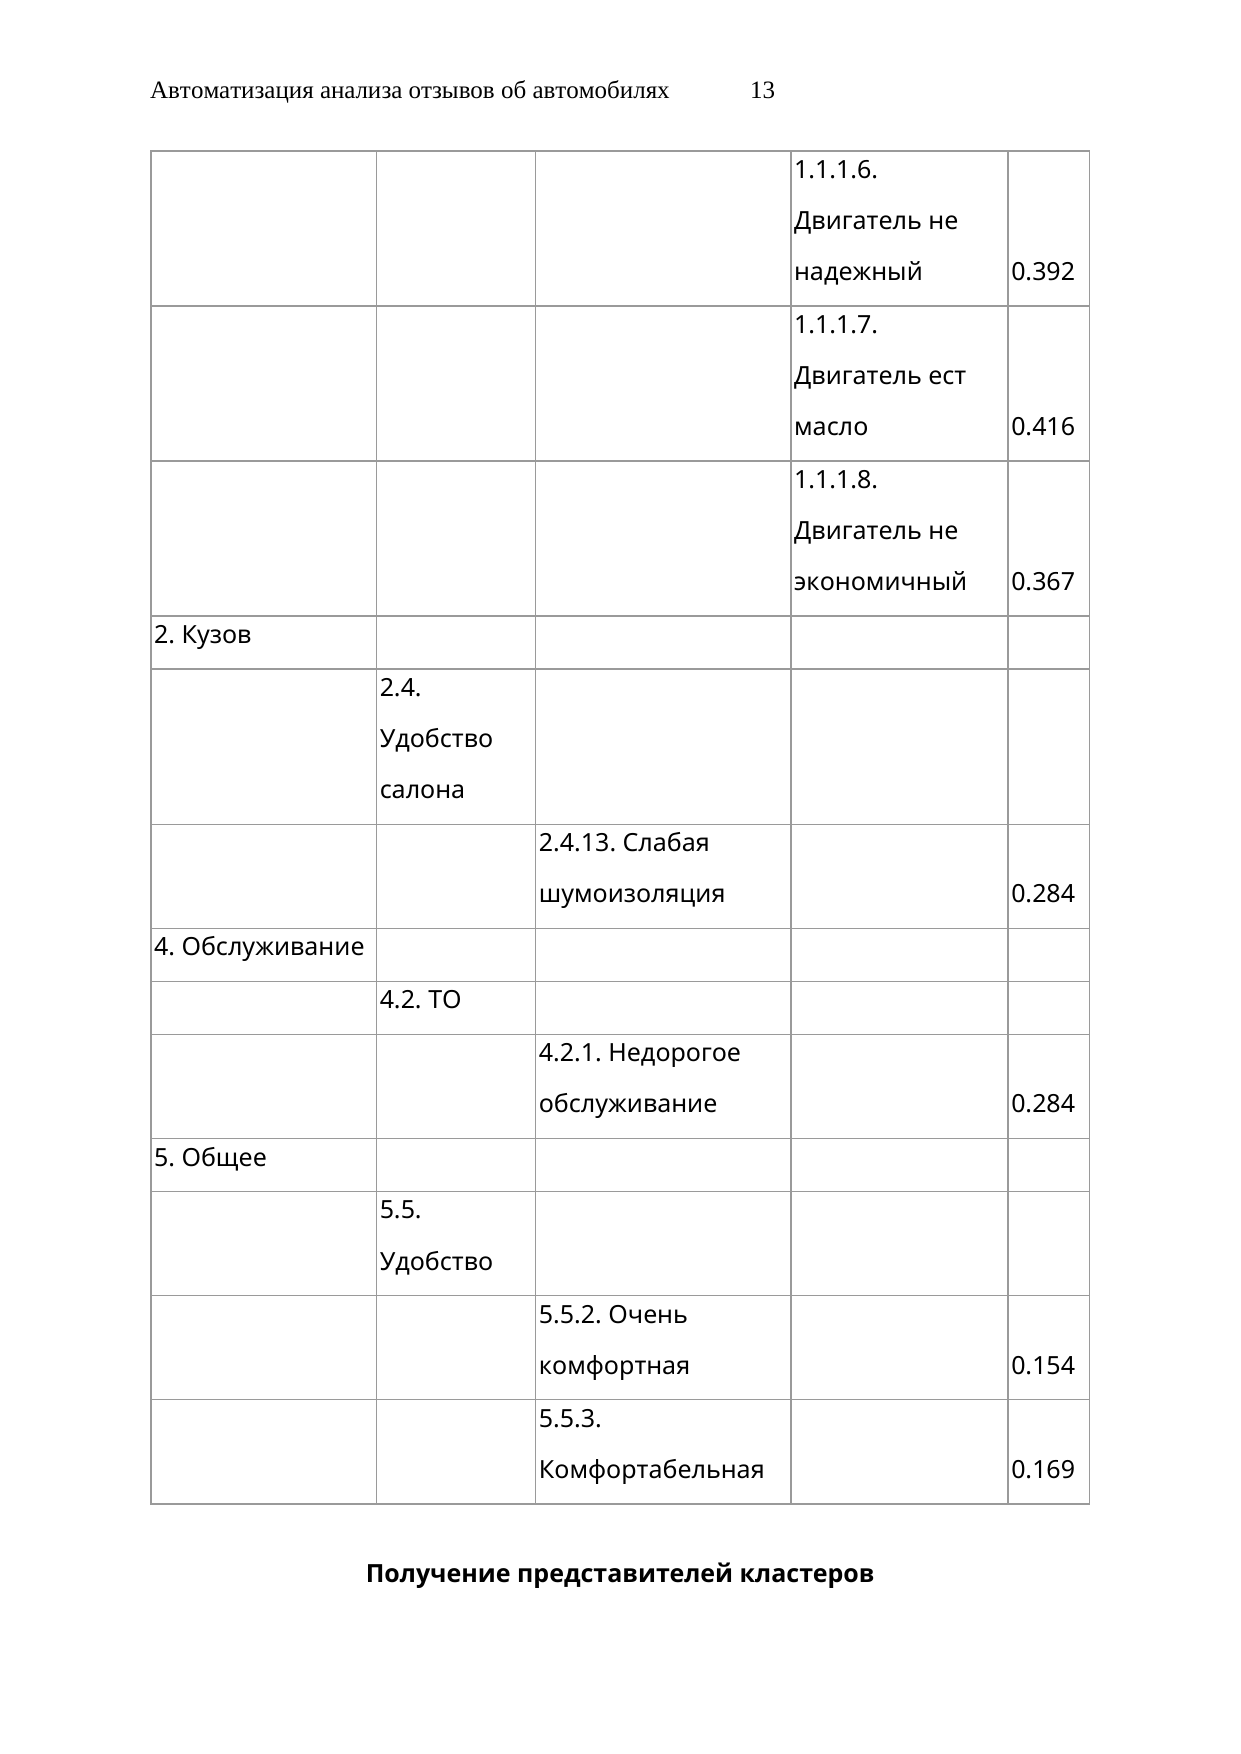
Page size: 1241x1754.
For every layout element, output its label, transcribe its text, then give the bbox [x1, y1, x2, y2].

table_cell [152, 152, 376, 305]
table_cell [1009, 929, 1089, 981]
table_cell [792, 1192, 1007, 1295]
table_cell [152, 1400, 376, 1503]
table_cell 0.416 [1009, 307, 1089, 460]
table_cell [152, 462, 376, 615]
table_cell [377, 1035, 535, 1138]
table_cell [152, 670, 376, 823]
table_cell 5.5. Удобство [377, 1192, 535, 1295]
table_cell [792, 1400, 1007, 1503]
table_cell 4.2.1. Недорогое обслуживание [536, 1035, 790, 1138]
table_cell [1009, 1192, 1089, 1295]
table_cell 1.1.1.6. Двигатель не надежный [792, 152, 1007, 305]
table_cell [536, 152, 790, 305]
table_cell [792, 670, 1007, 823]
table_cell [536, 982, 790, 1033]
table_cell 2.4.13. Слабая шумоизоляция [536, 825, 790, 927]
table_cell [536, 307, 790, 460]
table_cell 0.154 [1009, 1296, 1089, 1399]
table_cell [536, 1192, 790, 1295]
table_cell [377, 825, 535, 927]
table_cell [792, 825, 1007, 927]
table_cell 0.392 [1009, 152, 1089, 305]
table_cell [377, 307, 535, 460]
table_cell 5.5.2. Очень комфортная [536, 1296, 790, 1399]
table_cell [377, 929, 535, 981]
table_cell 0.169 [1009, 1400, 1089, 1503]
table_cell [1009, 1139, 1089, 1191]
table_cell [152, 1192, 376, 1295]
table_cell 0.284 [1009, 825, 1089, 927]
table_cell 2. Кузов [152, 617, 376, 668]
table_cell 5.5.3. Комфортабельная [536, 1400, 790, 1503]
table_cell [792, 617, 1007, 668]
table_cell 1.1.1.7. Двигатель ест масло [792, 307, 1007, 460]
table_cell [377, 1139, 535, 1191]
table_cell [152, 307, 376, 460]
table_cell [377, 1400, 535, 1503]
table_cell [1009, 982, 1089, 1033]
table_cell [1009, 670, 1089, 823]
table_cell [792, 982, 1007, 1033]
table_cell [152, 982, 376, 1033]
table_cell 4. Обслуживание [152, 929, 376, 981]
table_cell [792, 1035, 1007, 1138]
table_cell 0.367 [1009, 462, 1089, 615]
table_cell [152, 825, 376, 927]
table_cell [152, 1035, 376, 1138]
table_cell [792, 1139, 1007, 1191]
table_cell [536, 617, 790, 668]
table_cell 1.1.1.8. Двигатель не экономичный [792, 462, 1007, 615]
text Получение представителей кластеров [150, 1555, 1090, 1589]
table_cell [1009, 617, 1089, 668]
table_cell 4.2. ТО [377, 982, 535, 1033]
table_cell [536, 1139, 790, 1191]
table_cell [536, 462, 790, 615]
table_cell [792, 929, 1007, 981]
table_cell [536, 670, 790, 823]
table_cell [536, 929, 790, 981]
table_cell [377, 1296, 535, 1399]
table_cell 2.4. Удобство салона [377, 670, 535, 823]
table_cell 5. Общее [152, 1139, 376, 1191]
table_cell 0.284 [1009, 1035, 1089, 1138]
table_cell [152, 1296, 376, 1399]
table_cell [377, 152, 535, 305]
table_cell [377, 617, 535, 668]
table_cell [377, 462, 535, 615]
table_cell [792, 1296, 1007, 1399]
